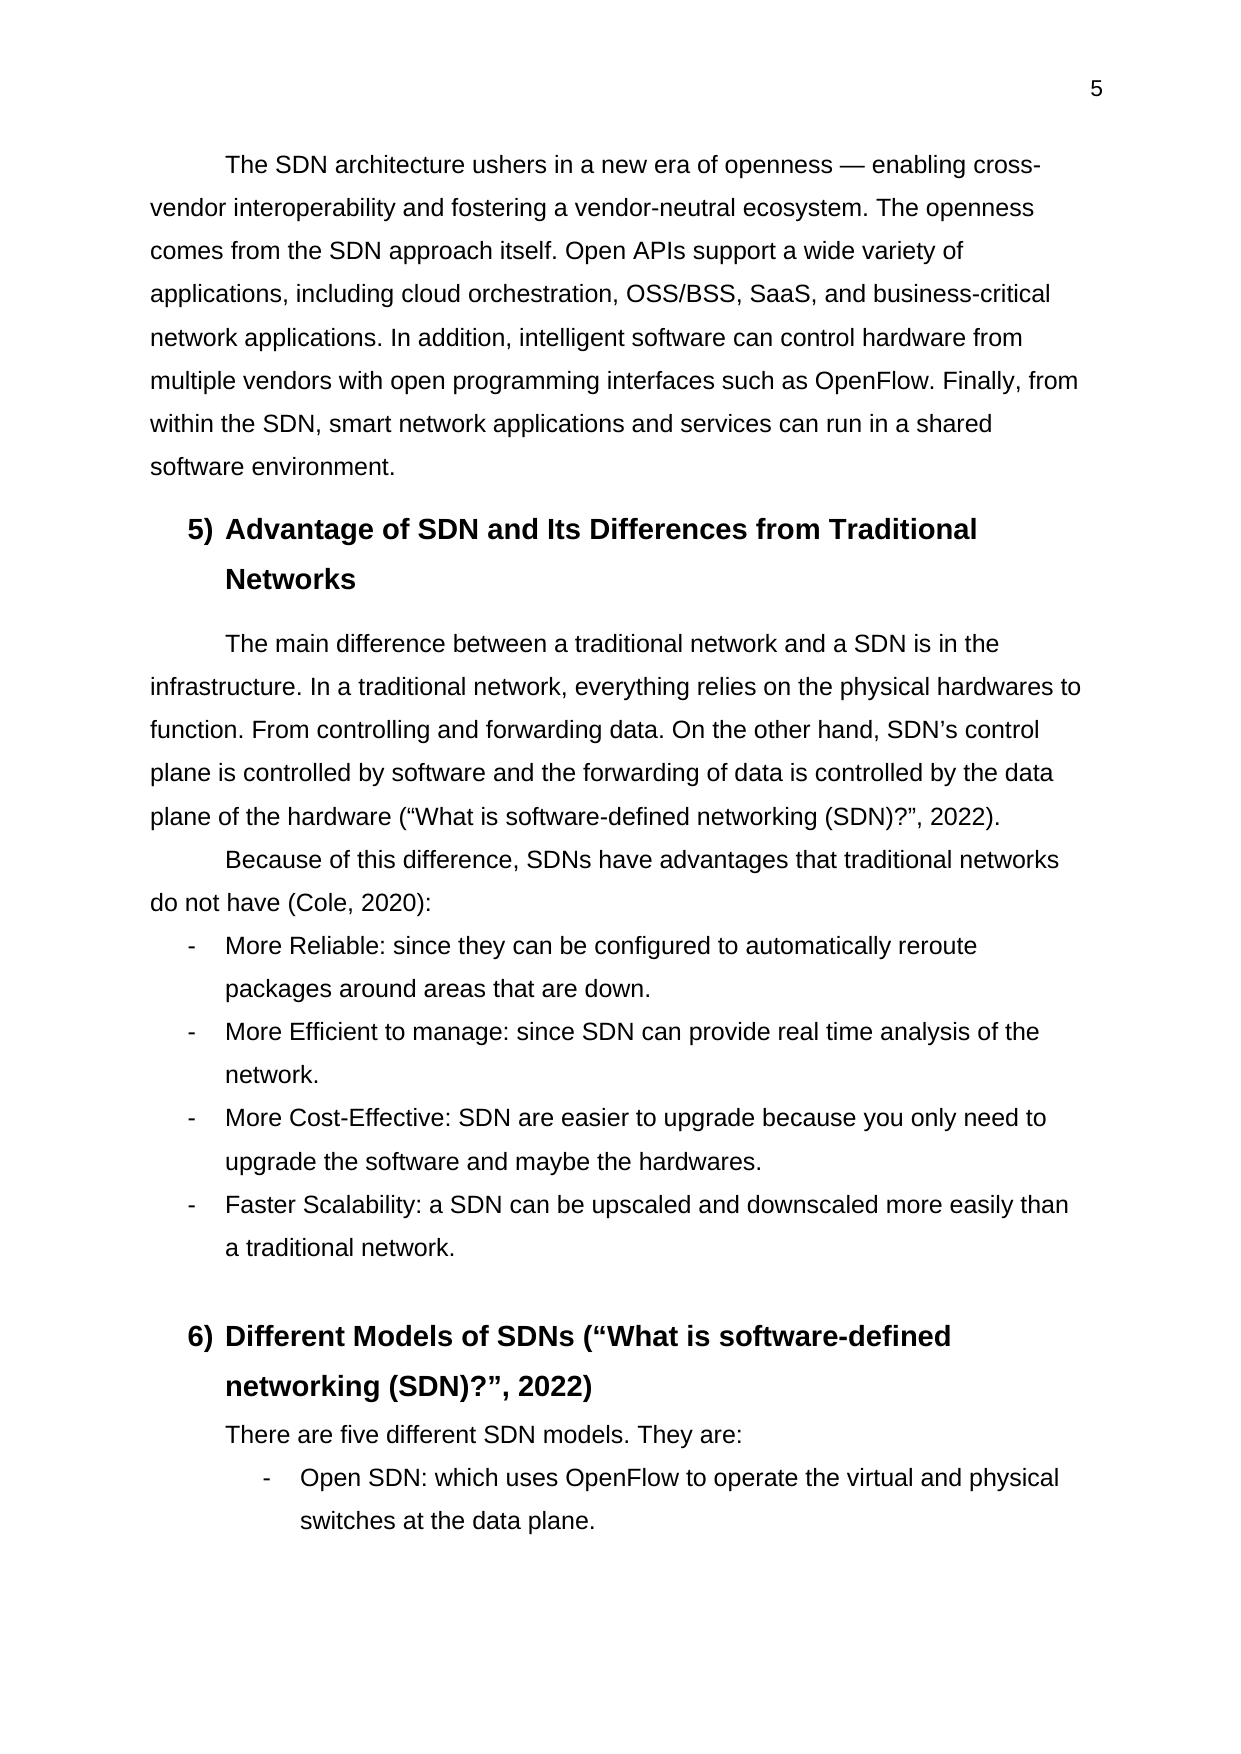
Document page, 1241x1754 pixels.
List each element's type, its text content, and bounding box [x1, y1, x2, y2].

list Different Models of SDNs (“What is software-defined networking (SDN)?”, 2022) [187, 1319, 1090, 1403]
list Open SDN: which uses OpenFlow to operate the virtual and physical switches at the data plane. [262, 1463, 1090, 1534]
list More Efficient to manage: since SDN can provide real time analysis of the network. [187, 1017, 1090, 1089]
list More Reliable: since they can be configured to automatically reroute packages around areas that are down. [187, 931, 1090, 1003]
text The SDN architecture ushers in a new era of openness — enabling cross-vendor interoperability and fostering a vendor-neutral ecosystem. The openness comes from the SDN approach itself. Open APIs support a wide variety of applications, including cloud orchestration, OSS/BSS, SaaS, and business-critical network applications. In addition, intelligent software can control hardware from multiple vendors with open programming interfaces such as OpenFlow. Finally, from within the SDN, smart network applications and services can run in a shared software environment. [150, 150, 1090, 481]
text The main difference between a traditional network and a SDN is in the infrastructure. In a traditional network, everything relies on the physical hardwares to function. From controlling and forwarding data. On the other hand, SDN’s control plane is controlled by software and the forwarding of data is controlled by the data plane of the hardware (“What is software-defined networking (SDN)?”, 2022). [150, 629, 1090, 830]
text Because of this difference, SDNs have advantages that traditional networks do not have (Cole, 2020): [150, 844, 1090, 916]
list Advantage of SDN and Its Differences from Traditional Networks [187, 512, 1090, 596]
list More Cost-Effective: SDN are easier to upgrade because you only need to upgrade the software and maybe the hardwares. [187, 1103, 1090, 1175]
list There are five different SDN models. They are: [225, 1419, 1090, 1448]
list Faster Scalability: a SDN can be upscaled and downscaled more easily than a traditional network. [187, 1189, 1090, 1261]
